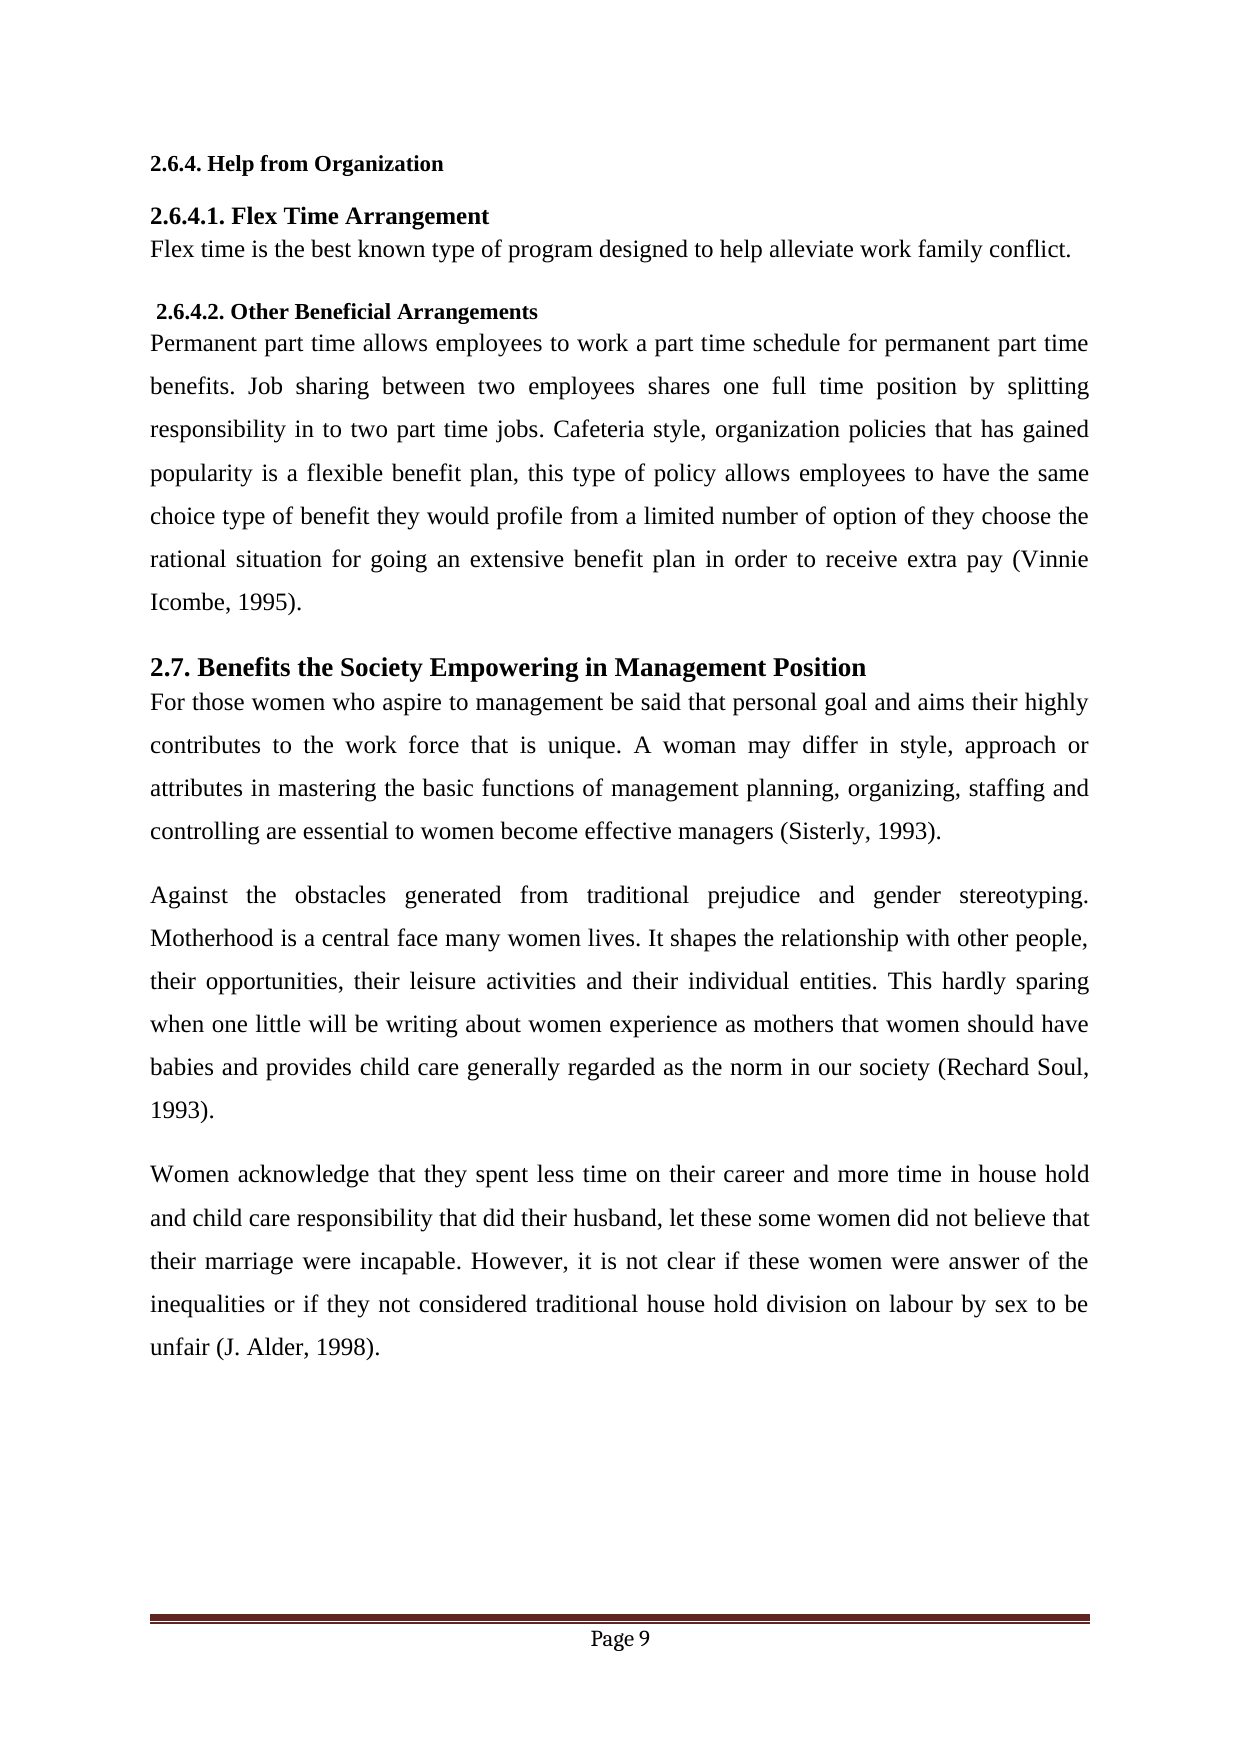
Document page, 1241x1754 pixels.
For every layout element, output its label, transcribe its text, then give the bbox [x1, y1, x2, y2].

text For those women who aspire to management be said that personal goal and aims their highly contributes to the work force that is unique. A woman may differ in style, approach or attributes in mastering the basic functions of management planning, organizing, staffing and controlling are essential to women become effective managers (Sisterly, 1993). [150, 687, 1090, 845]
subtitle 2.7. Benefits the Society Empowering in Management Position [150, 651, 1090, 682]
text Permanent part time allows employees to work a part time schedule for permanent part time benefits. Job sharing between two employees shares one full time position by splitting responsibility in to two part time jobs. Cafeteria style, organization policies that has gained popularity is a flexible benefit plan, this type of policy allows employees to have the same choice type of benefit they would profile from a limited number of option of they choose the rational situation for going an extensive benefit plan in order to receive extra pay (Vinnie Icombe, 1995). [150, 328, 1090, 616]
subtitle 2.6.4. Help from Organization [150, 150, 1090, 176]
text Flex time is the best known type of program designed to help alleviate work family conflict. [150, 234, 1090, 263]
text Against the obstacles generated from traditional prejudice and gender stereotyping. Motherhood is a central face many women lives. It shapes the relationship with other people, their opportunities, their leisure activities and their individual entities. This hardly sparing when one little will be writing about women experience as mothers that women should have babies and provides child care generally regarded as the norm in our society (Rechard Soul, 1993). [150, 880, 1090, 1124]
text Women acknowledge that they spent less time on their career and more time in house hold and child care responsibility that did their husband, let these some women did not believe that their marriage were incapable. However, it is not clear if these women were answer of the inequalities or if they not considered traditional house hold division on labour by sex to be unfair (J. Alder, 1998). [150, 1159, 1090, 1361]
subtitle 2.6.4.1. Flex Time Arrangement [150, 201, 1090, 230]
subtitle 2.6.4.2. Other Beneficial Arrangements [150, 298, 1090, 324]
